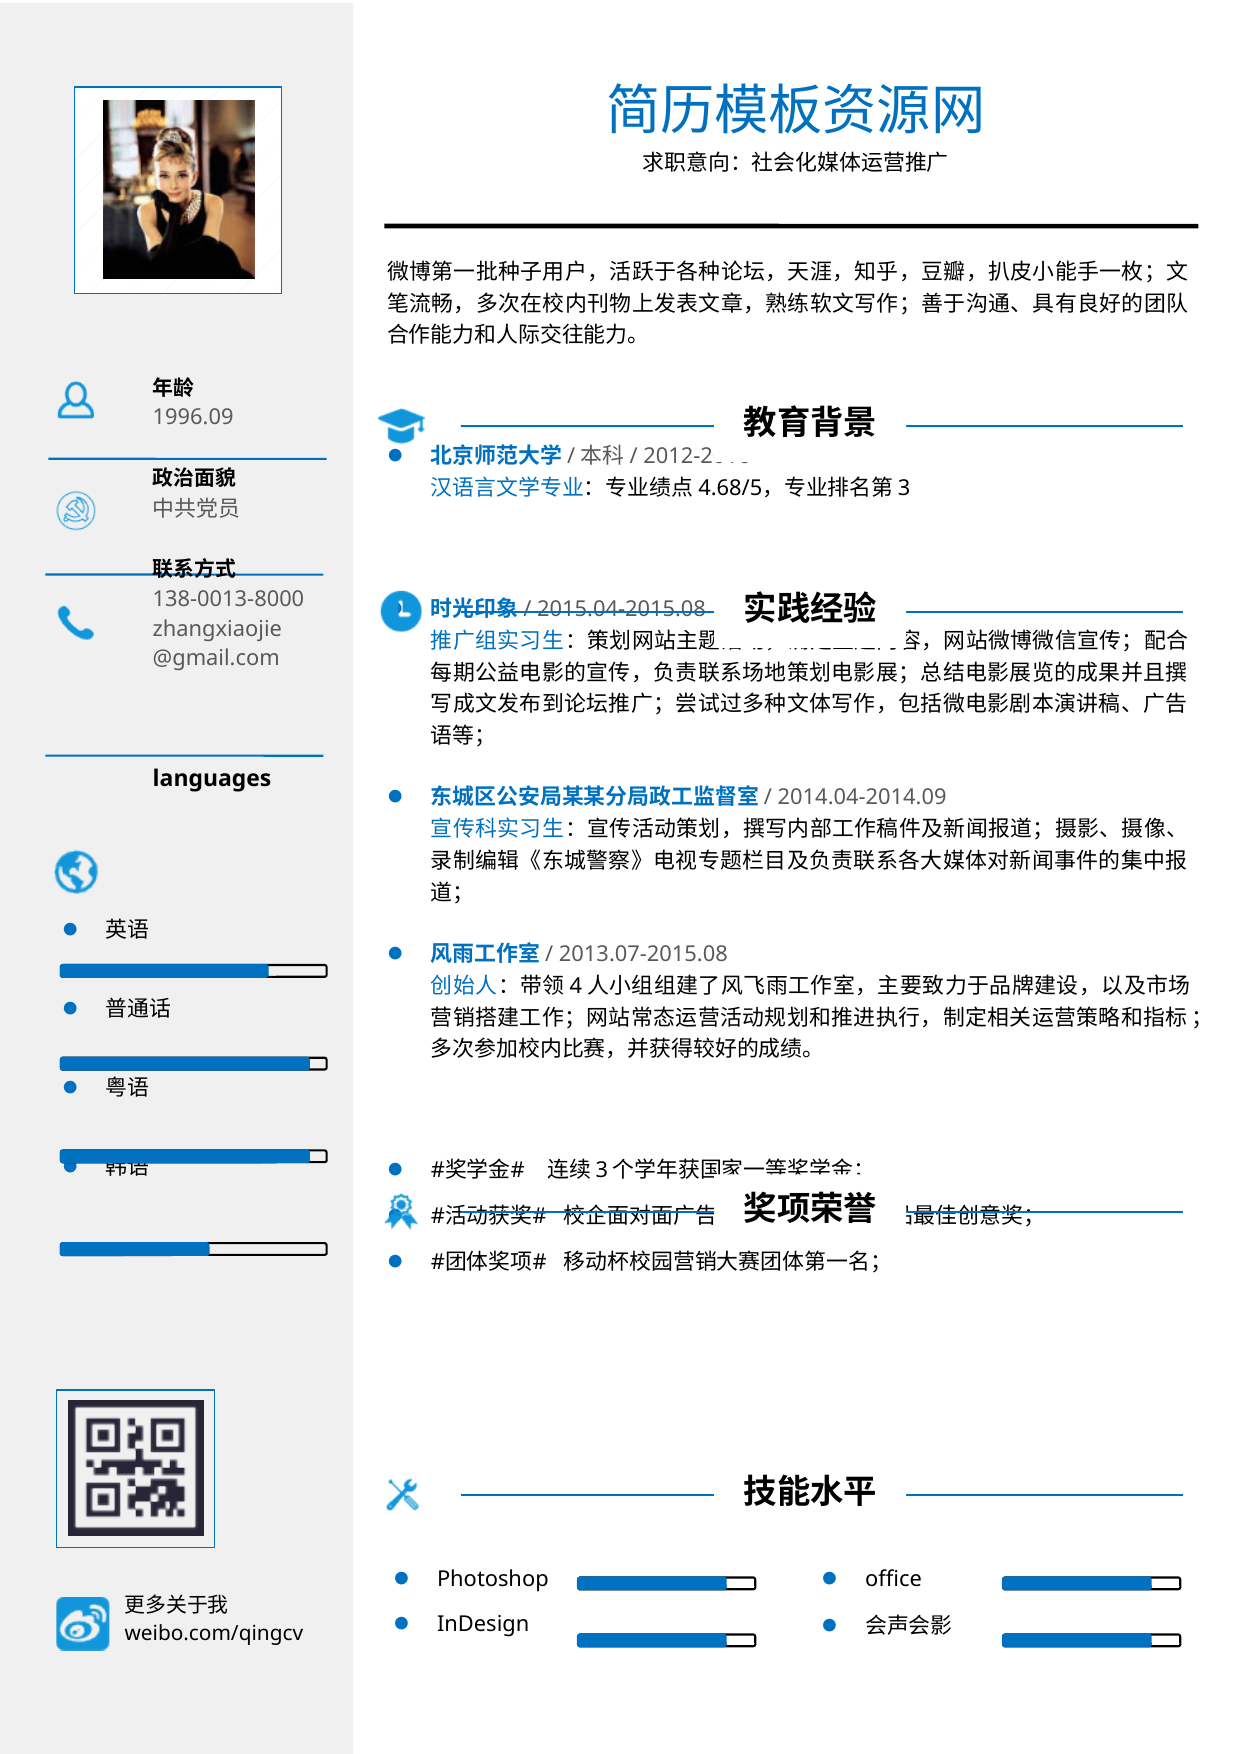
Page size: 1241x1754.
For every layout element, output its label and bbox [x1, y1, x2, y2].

picture [46, 844, 106, 905]
picture [378, 588, 425, 635]
picture [56, 1597, 110, 1651]
picture [55, 379, 97, 421]
picture [378, 1188, 425, 1235]
picture [103, 100, 255, 279]
picture [55, 490, 97, 532]
picture [68, 1400, 204, 1536]
picture [378, 402, 425, 449]
picture [378, 1471, 425, 1518]
picture [55, 602, 97, 644]
